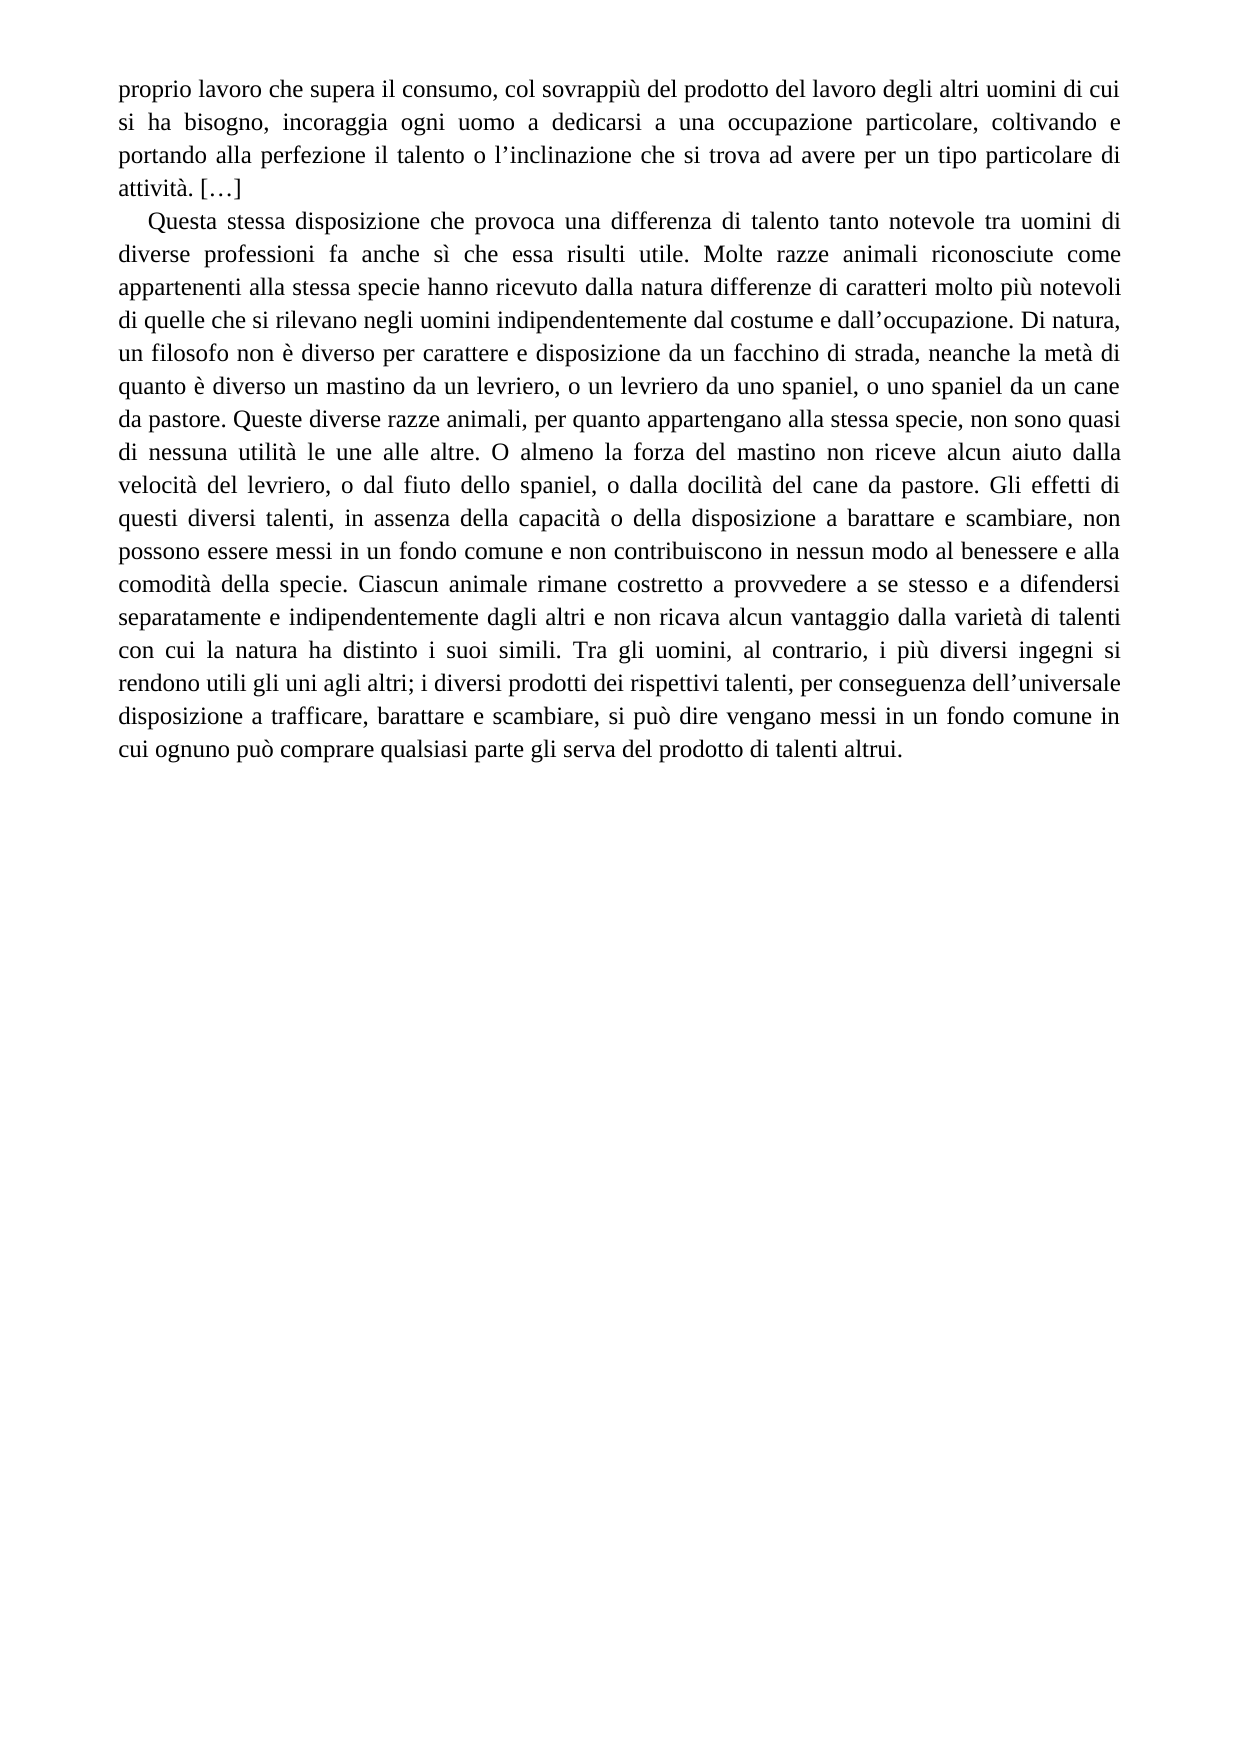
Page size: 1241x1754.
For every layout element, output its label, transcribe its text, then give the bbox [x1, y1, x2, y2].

text Questa stessa disposizione che provoca una differenza di talento tanto notevole tra uomini di diverse professioni fa anche sì che essa risulti utile. Molte razze animali riconosciute come appartenenti alla stessa specie hanno ricevuto dalla natura differenze di caratteri molto più notevoli di quelle che si rilevano negli uomini indipendentemente dal costume e dall’occupazione. Di natura, un filosofo non è diverso per carattere e disposizione da un facchino di strada, neanche la metà di quanto è diverso un mastino da un levriero, o un levriero da uno spaniel, o uno spaniel da un cane da pastore. Queste diverse razze animali, per quanto appartengano alla stessa specie, non sono quasi di nessuna utilità le une alle altre. O almeno la forza del mastino non riceve alcun aiuto dalla velocità del levriero, o dal fiuto dello spaniel, o dalla docilità del cane da pastore. Gli effetti di questi diversi talenti, in assenza della capacità o della disposizione a barattare e scambiare, non possono essere messi in un fondo comune e non contribuiscono in nessun modo al benessere e alla comodità della specie. Ciascun animale rimane costretto a provvedere a se stesso e a difendersi separatamente e indipendentemente dagli altri e non ricava alcun vantaggio dalla varietà di talenti con cui la natura ha distinto i suoi simili. Tra gli uomini, al contrario, i più diversi ingegni si rendono utili gli uni agli altri; i diversi prodotti dei rispettivi talenti, per conseguenza dell’universale disposizione a trafficare, barattare e scambiare, si può dire vengano messi in un fondo comune in cui ognuno può comprare qualsiasi parte gli serva del prodotto di talenti altrui. [118, 206, 1122, 763]
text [118, 74, 1122, 202]
